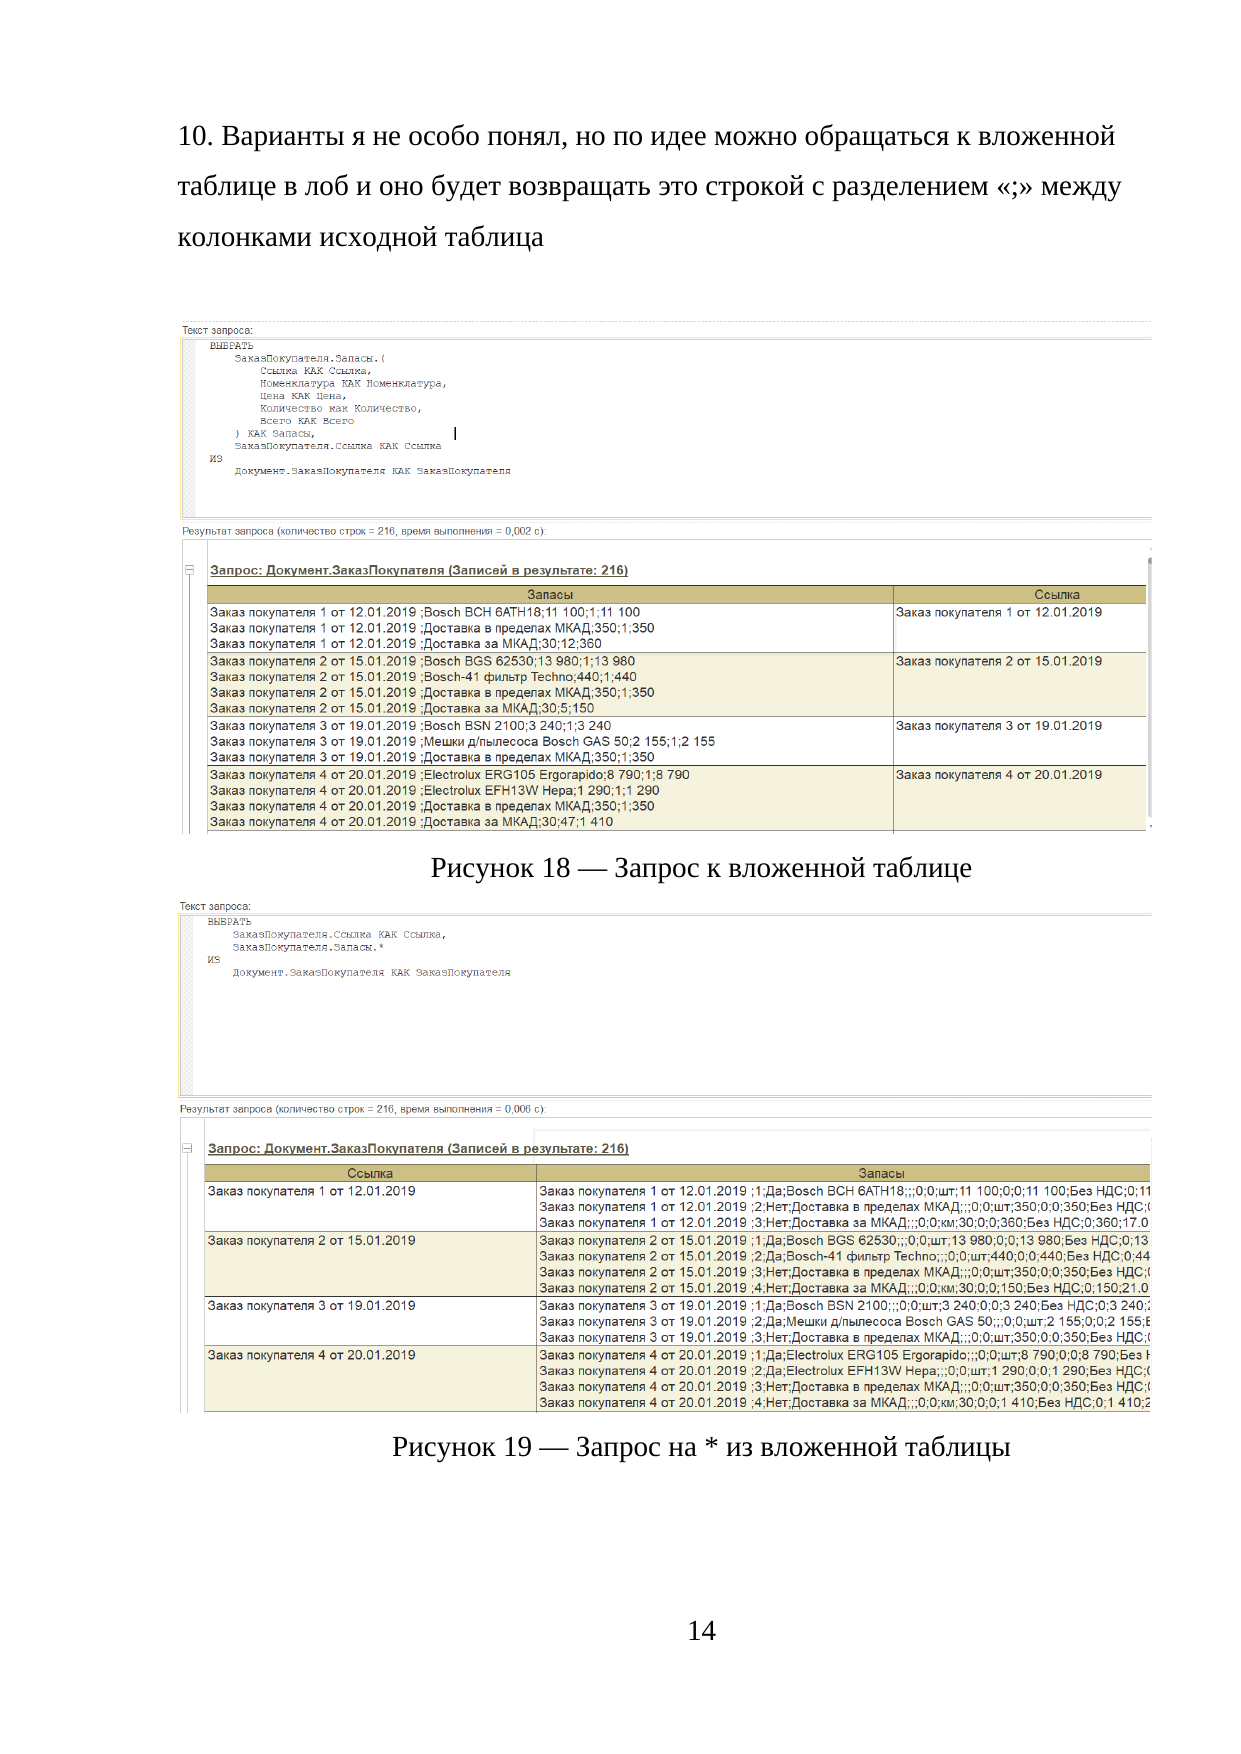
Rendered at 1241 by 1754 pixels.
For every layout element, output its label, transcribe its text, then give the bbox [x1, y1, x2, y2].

text Рисунок 19 — Запрос на * из вложенной таблицы [177, 1429, 1152, 1462]
picture [177, 319, 1152, 834]
picture [177, 901, 1152, 1413]
text 10. Варианты я не особо понял, но по идее можно обращаться к вложенной таблице в лоб и оно будет возвращать это строкой с разделением «;» между колонками исходной таблица [177, 118, 1152, 252]
text Рисунок 18 — Запрос к вложенной таблице [177, 851, 1152, 884]
